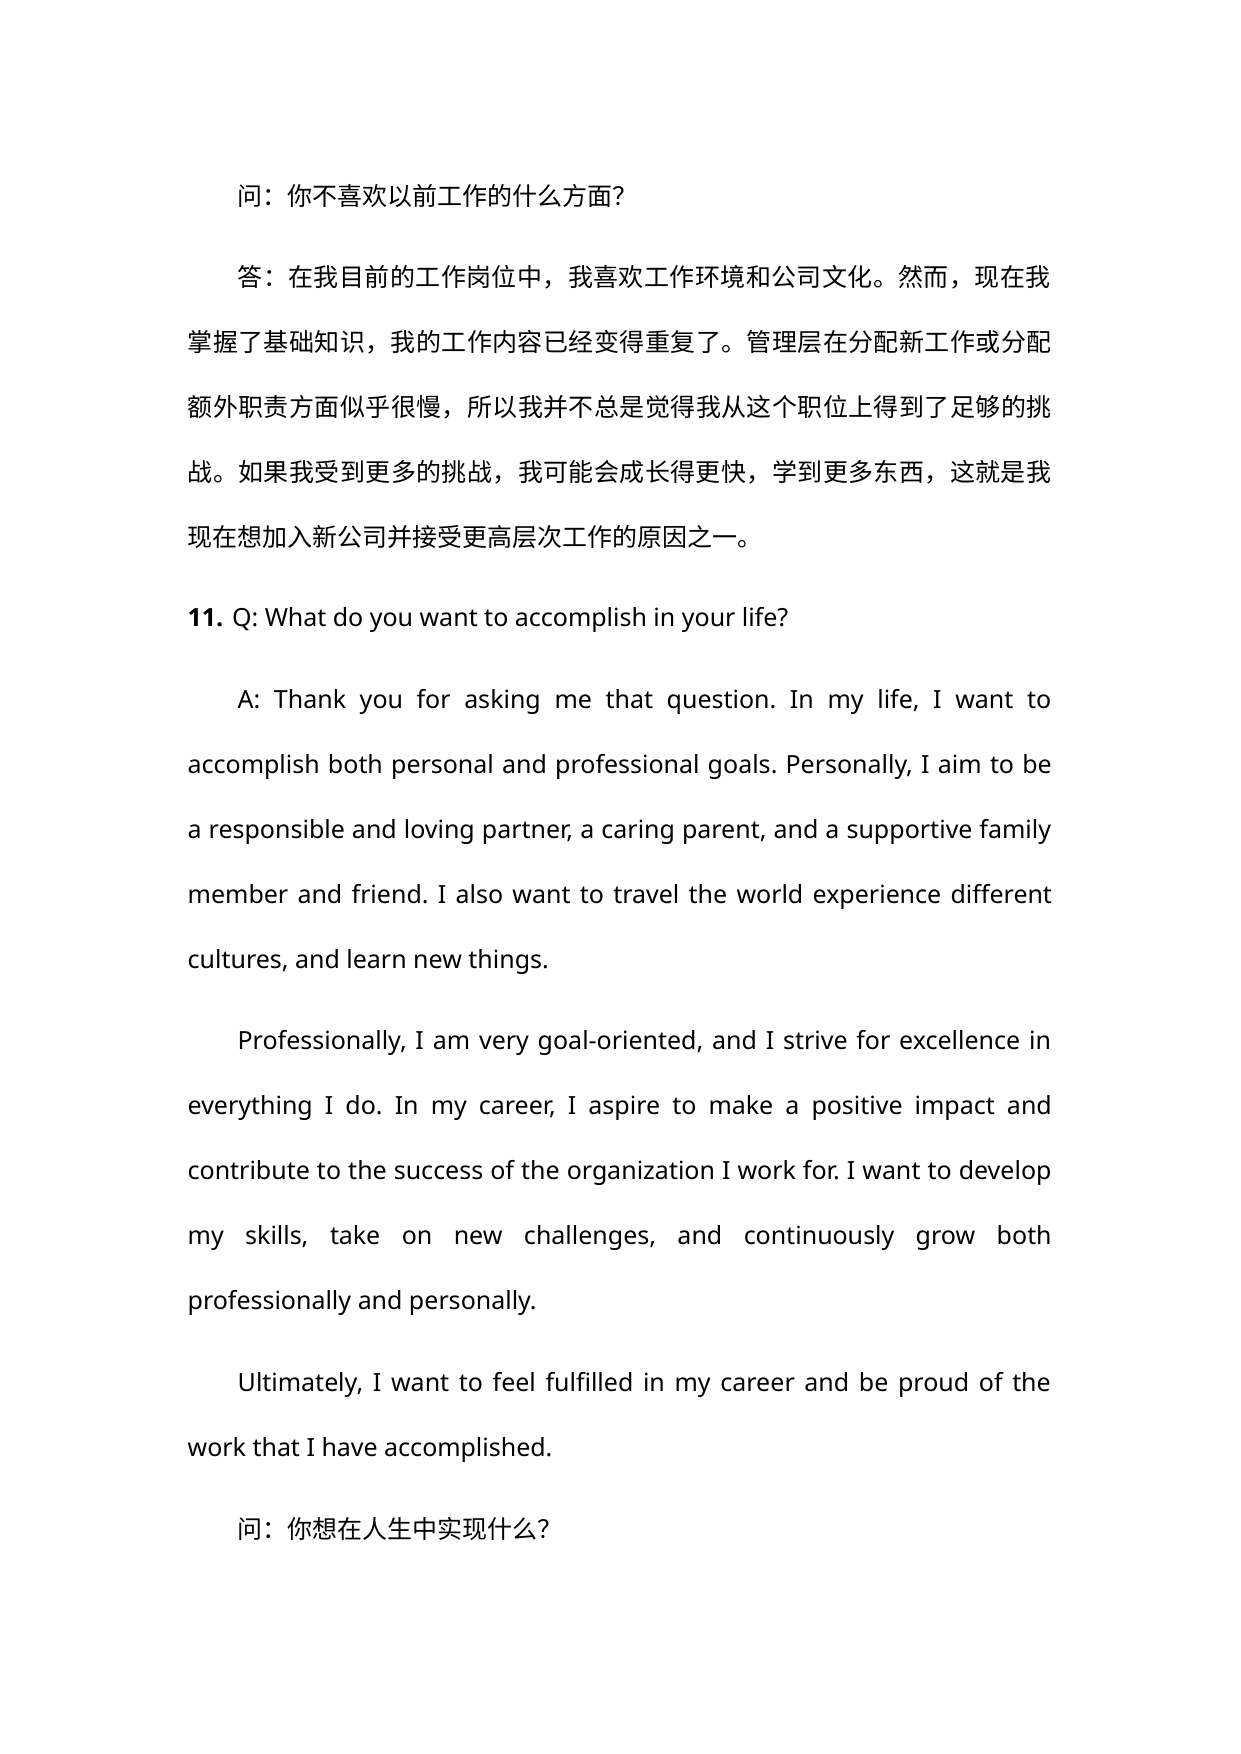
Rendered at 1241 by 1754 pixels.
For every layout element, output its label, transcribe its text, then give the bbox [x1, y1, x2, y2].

text 答：在我目前的工作岗位中，我喜欢工作环境和公司文化。然而，现在我掌握了基础知识，我的工作内容已经变得重复了。管理层在分配新工作或分配额外职责方面似乎很慢，所以我并不总是觉得我从这个职位上得到了足够的挑战。如果我受到更多的挑战，我可能会成长得更快，学到更多东西，这就是我现在想加入新公司并接受更高层次工作的原因之一。 [187, 243, 1053, 568]
list Q: What do you want to accomplish in your life? [187, 585, 1053, 650]
text 问：你想在人生中实现什么？ [187, 1495, 1053, 1560]
text Ultimately, I want to feel fulfilled in my career and be proud of the work that I have accomplished. [187, 1349, 1053, 1479]
text Professionally, I am very goal-oriented, and I strive for excellence in everything I do. In my career, I aspire to make a positive impact and contribute to the success of the organization I work for. I want to develop my skills, take on new challenges, and continuously grow both professionally and personally. [187, 1007, 1053, 1332]
text 问：你不喜欢以前工作的什么方面？ [187, 162, 1053, 227]
text A: Thank you for asking me that question. In my life, I want to accomplish both personal and professional goals. Personally, I aim to be a responsible and loving partner, a caring parent, and a supportive family member and friend. I also want to travel the world experience different cultures, and learn new things. [187, 666, 1053, 991]
